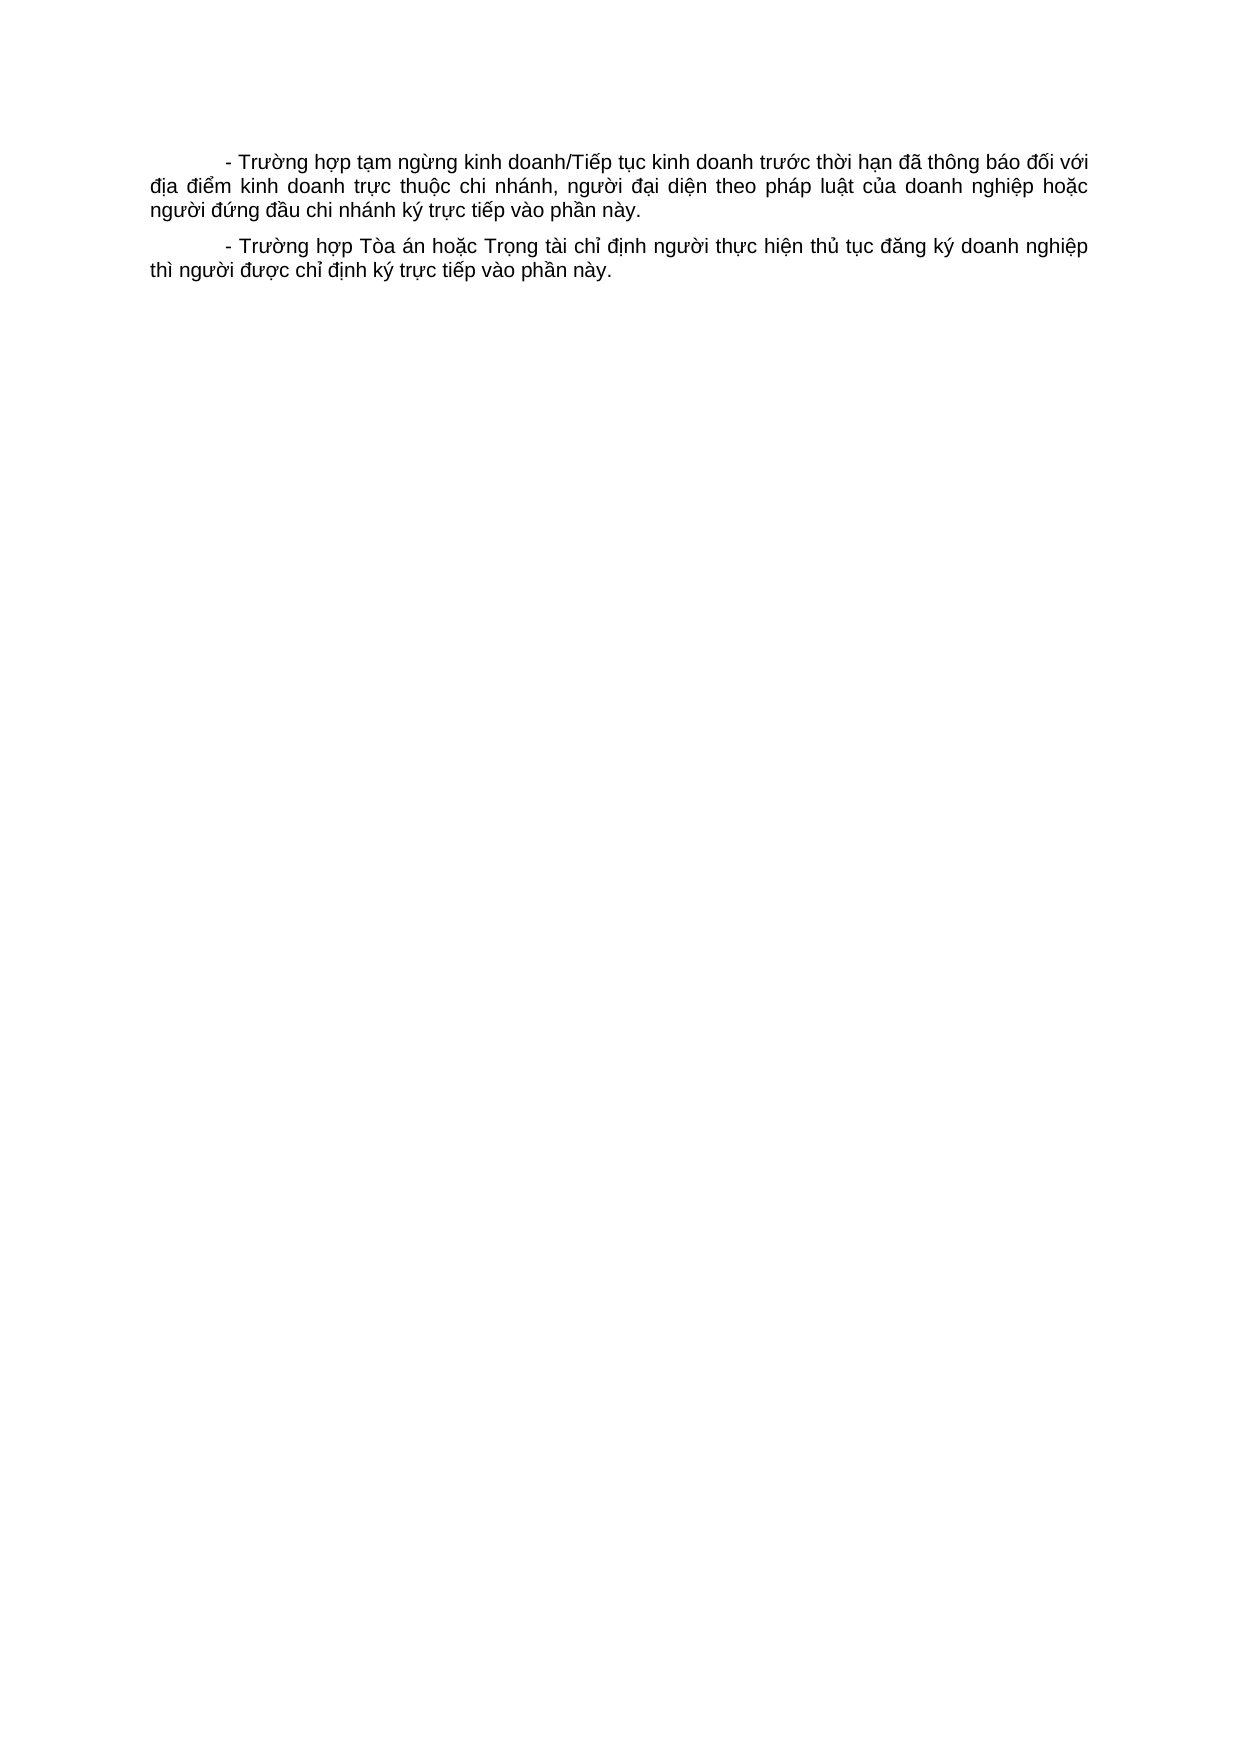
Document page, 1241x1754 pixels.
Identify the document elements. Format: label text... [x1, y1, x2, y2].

text - Trường hợp tạm ngừng kinh doanh/Tiếp tục kinh doanh trước thời hạn đã thông báo đối với địa điểm kinh doanh trực thuộc chi nhánh, người đại diện theo pháp luật của doanh nghiệp hoặc người đứng đầu chi nhánh ký trực tiếp vào phần này. [150, 150, 1090, 222]
text - Trường hợp Tòa án hoặc Trọng tài chỉ định người thực hiện thủ tục đăng ký doanh nghiệp thì người được chỉ định ký trực tiếp vào phần này. [150, 234, 1090, 282]
